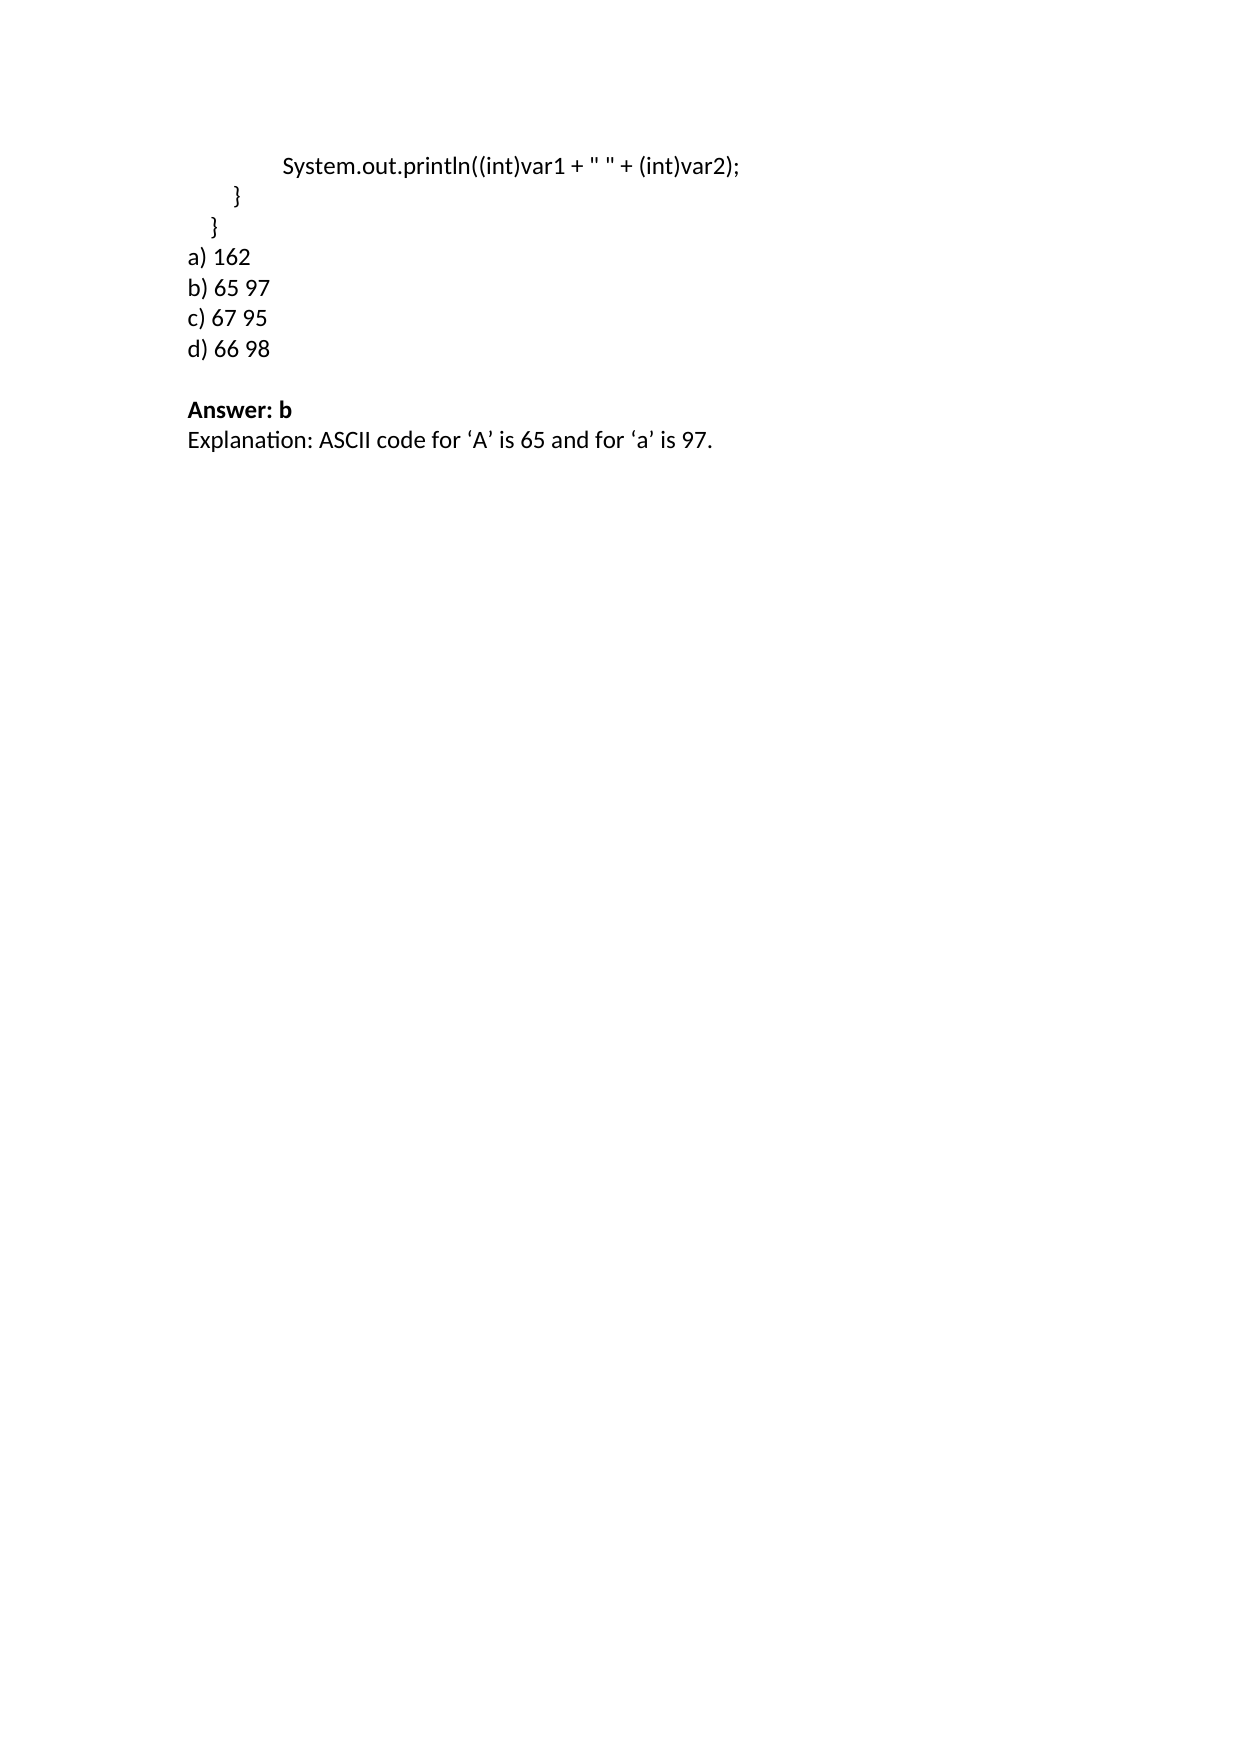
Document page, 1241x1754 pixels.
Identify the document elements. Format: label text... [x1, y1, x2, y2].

text } [187, 211, 1053, 242]
text a) 162 [187, 242, 1053, 272]
text d) 66 98 [187, 333, 1053, 364]
text c) 67 95 [187, 303, 1053, 333]
text b) 65 97 [187, 272, 1053, 303]
text Answer: b [187, 394, 1053, 425]
text } [187, 181, 1053, 211]
text Explanation: ASCII code for ‘A’ is 65 and for ‘a’ is 97. [187, 425, 1053, 455]
text System.out.println((int)var1 + " " + (int)var2); [187, 150, 1053, 181]
